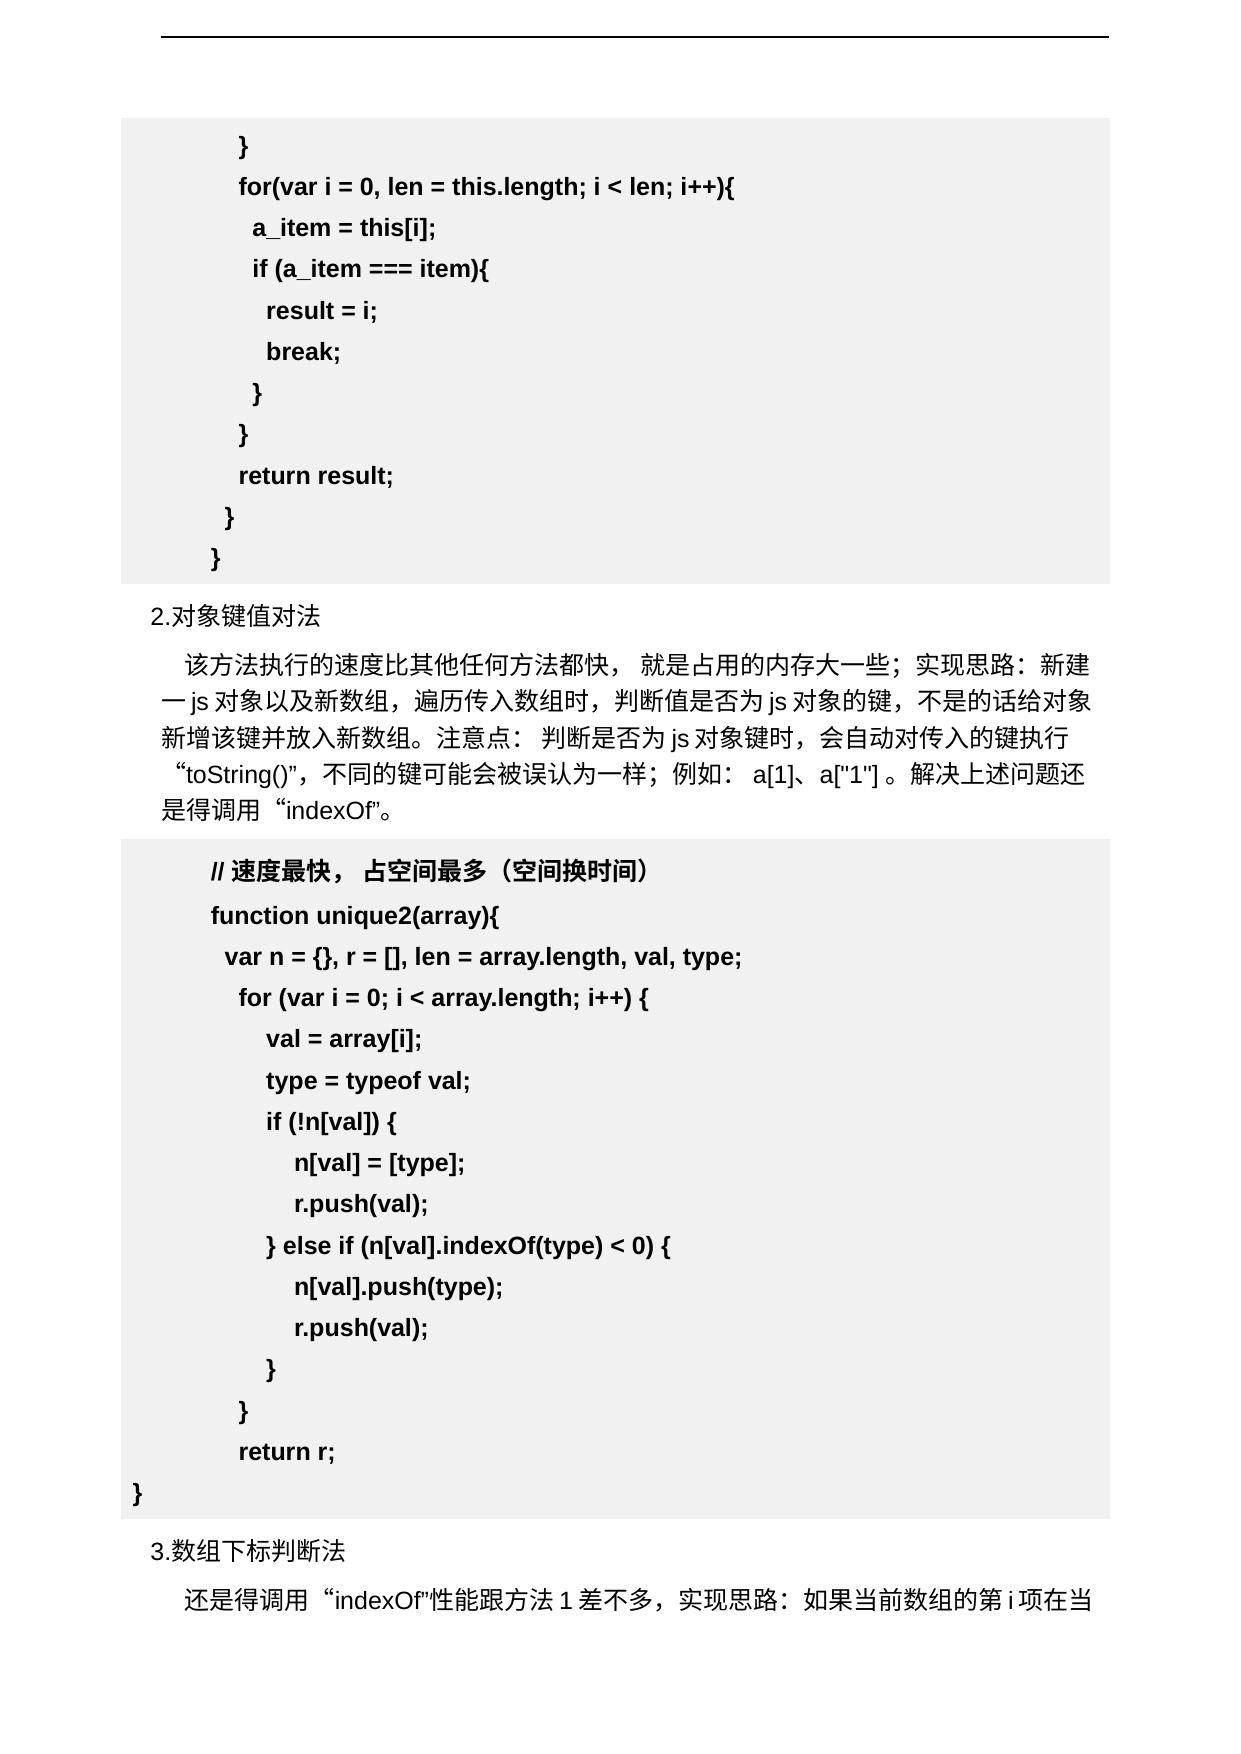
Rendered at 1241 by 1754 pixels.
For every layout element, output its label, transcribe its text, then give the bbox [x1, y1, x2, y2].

text 该方法执行的速度比其他任何方法都快， 就是占用的内存大一些；实现思路：新建一js对象以及新数组，遍历传入数组时，判断值是否为js对象的键，不是的话给对象新增该键并放入新数组。注意点： 判断是否为js对象键时，会自动对传入的键执行“toString()”，不同的键可能会被误认为一样；例如： a[1]、a["1"] 。解决上述问题还是得调用“indexOf”。 [161, 646, 1109, 827]
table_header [121, 118, 1110, 584]
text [161, 1581, 1109, 1617]
table_header // 速度最快， 占空间最多（空间换时间） function unique2(array){ var n = {}, r = [], len = array.length, val, type; for (var i = 0; i < array.length; i++) { val = array[i]; type = typeof val; if (!n[val]) { n[val] = [type]; r.push(val); } else if (n[val].indexOf(type) < 0) { n[val].push(type); r.push(val); } } return r; } [121, 839, 1110, 1519]
text 3.数组下标判断法 [106, 1532, 1109, 1568]
text 2.对象键值对法 [106, 597, 1109, 633]
